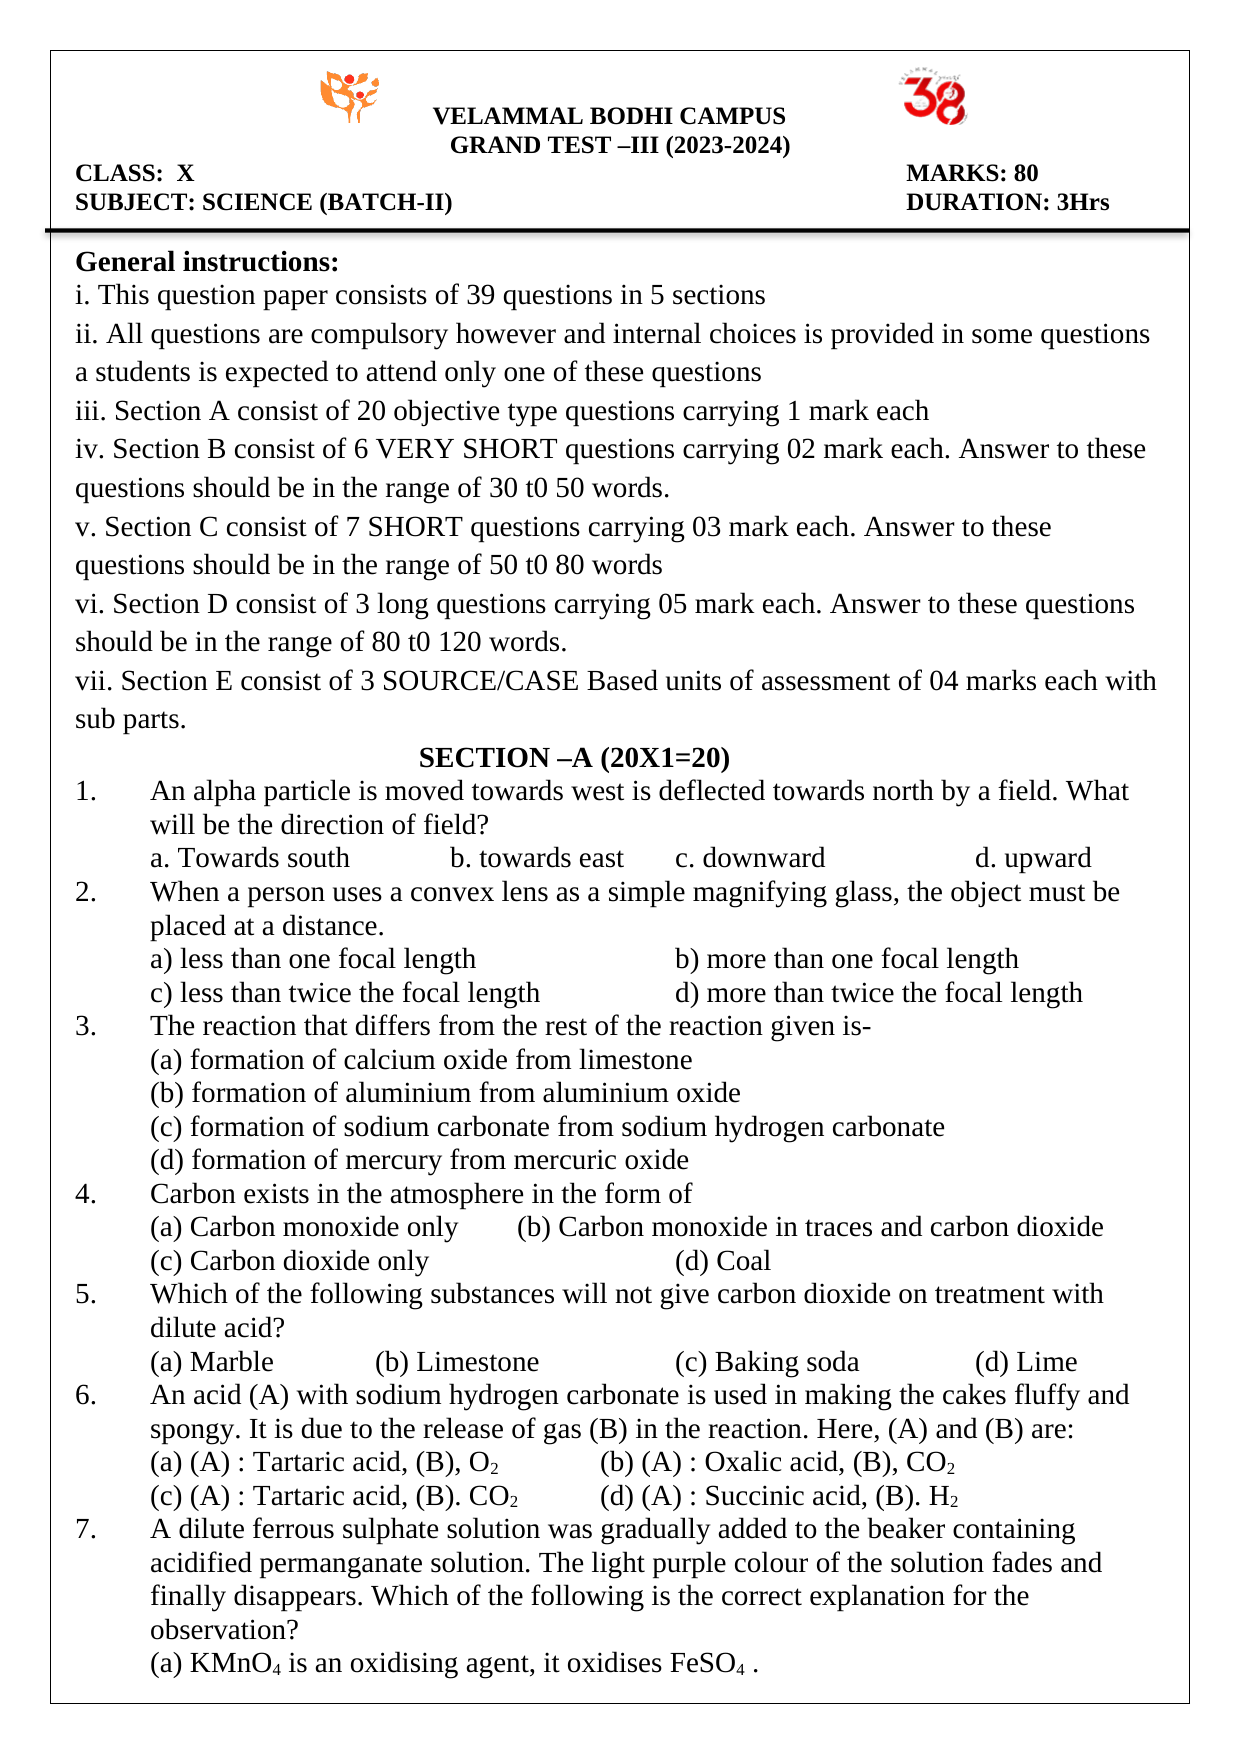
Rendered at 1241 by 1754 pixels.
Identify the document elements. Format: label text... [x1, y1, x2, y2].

text (b) formation of aluminium from aluminium oxide [75, 1075, 1165, 1109]
text (a) (A) : Tartaric acid, (B), O2 (b) (A) : Oxalic acid, (B), CO2 [75, 1444, 1165, 1478]
text i. This question paper consists of 39 questions in 5 sections [75, 277, 1165, 311]
text v. Section C consist of 7 SHORT questions carrying 03 mark each. Answer to these questions should be in the range of 50 t0 80 words [75, 509, 1165, 581]
text CLASS: X MARKS: 80 [75, 158, 1165, 187]
text (c) formation of sodium carbonate from sodium hydrogen carbonate [75, 1109, 1165, 1142]
text c) less than twice the focal length d) more than twice the focal length [75, 975, 1165, 1008]
text 6. An acid (A) with sodium hydrogen carbonate is used in making the cakes fluffy and spongy. It is due to the release of gas (B) in the reaction. Here, (A) and (B) are: [75, 1377, 1165, 1444]
picture [318, 68, 383, 125]
text iii. Section A consist of 20 objective type questions carrying 1 mark each [75, 393, 1165, 427]
text VELAMMAL BODHI CAMPUS [75, 56, 1165, 130]
text (a) Marble (b) Limestone (c) Baking soda (d) Lime [75, 1344, 1165, 1377]
text (a) Carbon monoxide only (b) Carbon monoxide in traces and carbon dioxide [75, 1209, 1165, 1243]
text 2. When a person uses a convex lens as a simple magnifying glass, the object must be placed at a distance. [75, 874, 1165, 941]
text a) less than one focal length b) more than one focal length [75, 941, 1165, 975]
text SECTION –A (20X1=20) [75, 740, 1165, 773]
text 7. A dilute ferrous sulphate solution was gradually added to the beaker containing acidified permanganate solution. The light purple colour of the solution fades and finally disappears. Which of the following is the correct explanation for the observation? [75, 1511, 1165, 1646]
text (d) formation of mercury from mercuric oxide [75, 1142, 1165, 1176]
text General instructions: [75, 244, 1165, 277]
text iv. Section B consist of 6 VERY SHORT questions carrying 02 mark each. Answer to these questions should be in the range of 30 t0 50 words. [75, 432, 1165, 504]
picture [886, 56, 983, 125]
text vi. Section D consist of 3 long questions carrying 05 mark each. Answer to these questions should be in the range of 80 t0 120 words. [75, 586, 1165, 658]
text (a) formation of calcium oxide from limestone [75, 1042, 1165, 1075]
text a. Towards south b. towards east c. downward d. upward [75, 841, 1165, 874]
text SUBJECT: SCIENCE (BATCH-II) DURATION: 3Hrs [75, 187, 1165, 216]
text (c) (A) : Tartaric acid, (B). CO2 (d) (A) : Succinic acid, (B). H2 [75, 1478, 1165, 1511]
text GRAND TEST –III (2023-2024) [75, 130, 1165, 158]
text 3. The reaction that differs from the rest of the reaction given is- [75, 1008, 1165, 1042]
text 1. An alpha particle is moved towards west is deflected towards north by a field. What will be the direction of field? [75, 773, 1165, 841]
text (c) Carbon dioxide only (d) Coal [75, 1243, 1165, 1277]
text ii. All questions are compulsory however and internal choices is provided in some questions a students is expected to attend only one of these questions [75, 316, 1165, 388]
text 5. Which of the following substances will not give carbon dioxide on treatment with dilute acid? [75, 1277, 1165, 1344]
text vii. Section E consist of 3 SOURCE/CASE Based units of assessment of 04 marks each with sub parts. [75, 663, 1165, 735]
text 4. Carbon exists in the atmosphere in the form of [75, 1176, 1165, 1209]
text (a) KMnO4 is an oxidising agent, it oxidises FeSO4 . [75, 1646, 1165, 1679]
